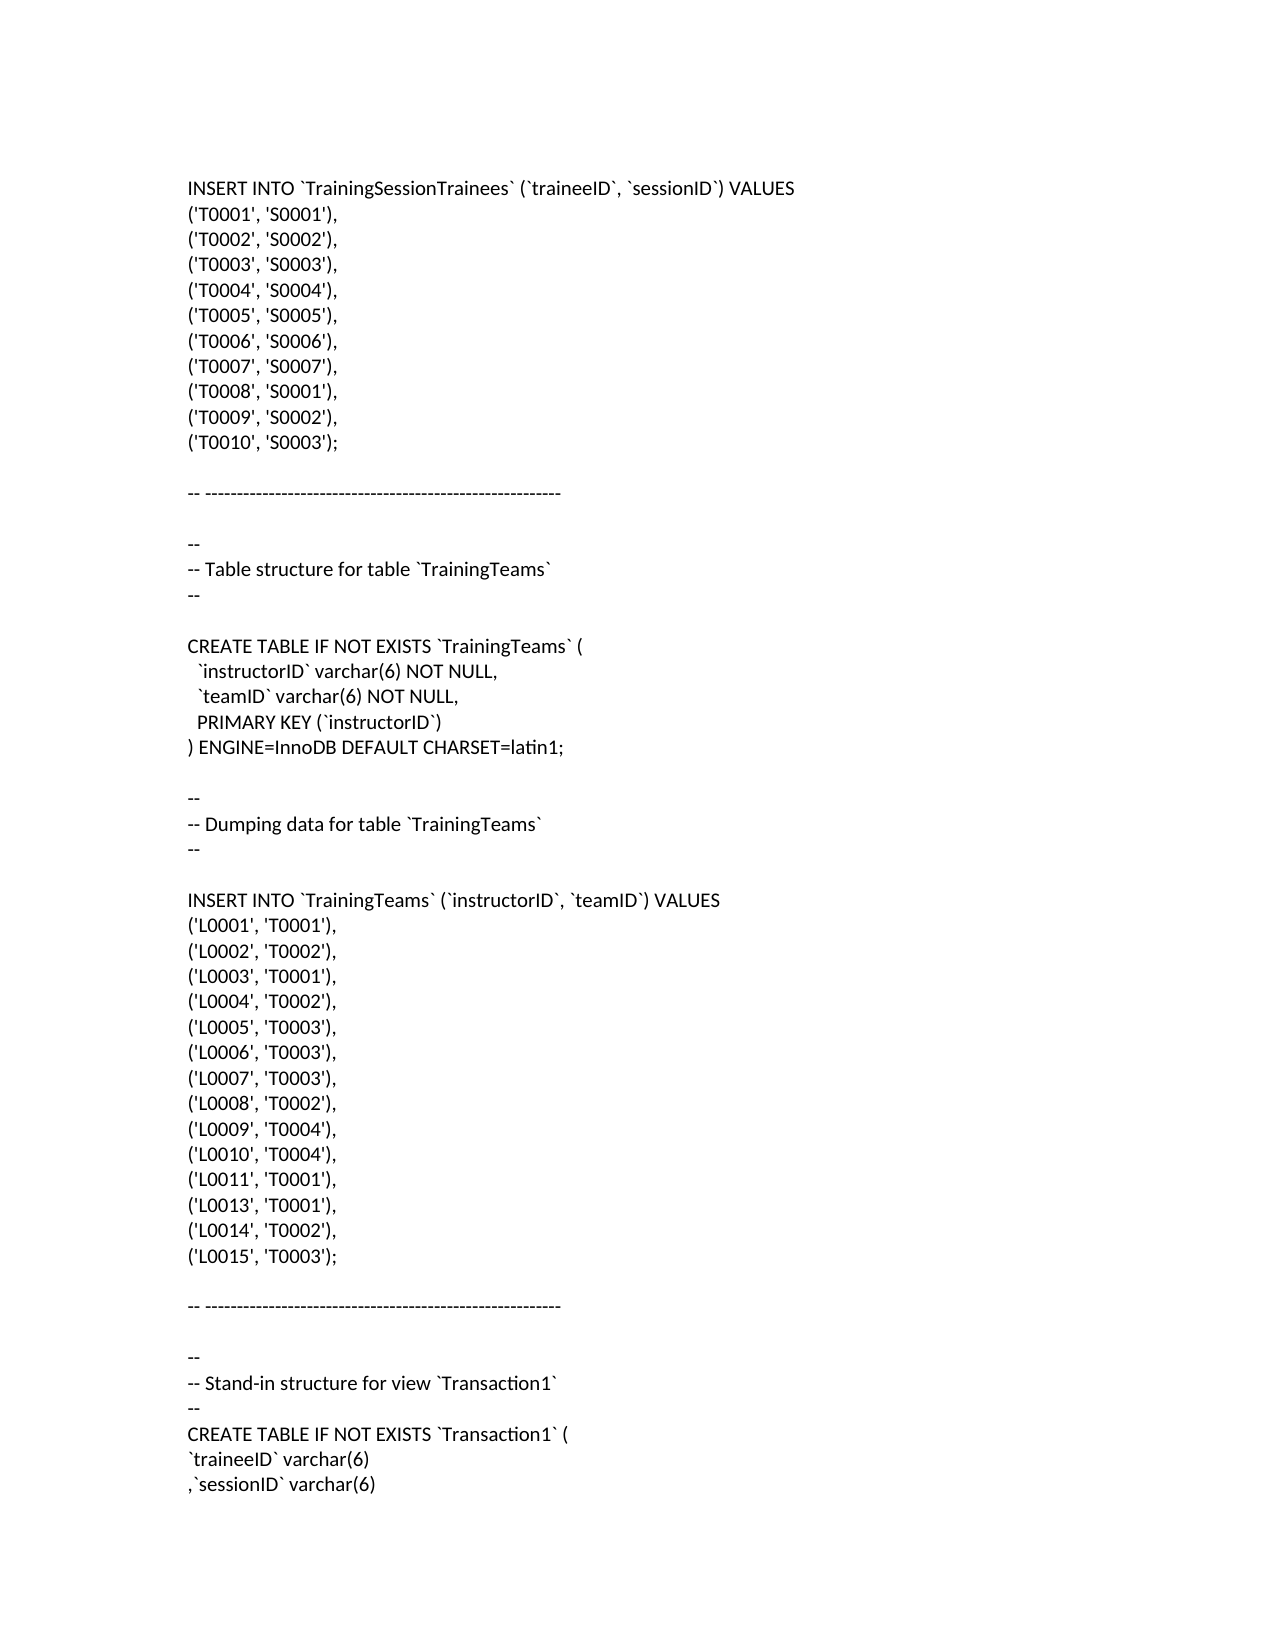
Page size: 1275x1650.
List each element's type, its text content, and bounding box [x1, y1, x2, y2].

text ('L0005', 'T0003'), [187, 1014, 1087, 1039]
text -- -------------------------------------------------------- [187, 480, 1087, 506]
text -- Dumping data for table `TrainingTeams` [187, 811, 1087, 836]
text `teamID` varchar(6) NOT NULL, [187, 684, 1087, 709]
text ('L0007', 'T0003'), [187, 1065, 1087, 1090]
text ('T0009', 'S0002'), [187, 404, 1087, 429]
text ('T0006', 'S0006'), [187, 328, 1087, 353]
text INSERT INTO `TrainingTeams` (`instructorID`, `teamID`) VALUES [187, 887, 1087, 912]
text ,`sessionID` varchar(6) [187, 1472, 1087, 1497]
text ('T0004', 'S0004'), [187, 277, 1087, 302]
text -- [187, 785, 1087, 811]
text CREATE TABLE IF NOT EXISTS `TrainingTeams` ( [187, 633, 1087, 658]
text ('L0014', 'T0002'), [187, 1217, 1087, 1243]
text CREATE TABLE IF NOT EXISTS `Transaction1` ( [187, 1421, 1087, 1446]
text ('L0003', 'T0001'), [187, 963, 1087, 989]
text ('T0008', 'S0001'), [187, 379, 1087, 404]
text ('L0015', 'T0003'); [187, 1243, 1087, 1268]
text ('T0003', 'S0003'), [187, 252, 1087, 277]
text ('T0010', 'S0003'); [187, 429, 1087, 455]
text ('L0001', 'T0001'), [187, 912, 1087, 938]
text ('L0004', 'T0002'), [187, 989, 1087, 1014]
text ) ENGINE=InnoDB DEFAULT CHARSET=latin1; [187, 734, 1087, 760]
text PRIMARY KEY (`instructorID`) [187, 709, 1087, 734]
text -- [187, 531, 1087, 557]
text INSERT INTO `TrainingSessionTrainees` (`traineeID`, `sessionID`) VALUES [187, 175, 1087, 201]
text ('L0013', 'T0001'), [187, 1192, 1087, 1217]
text -- Stand-in structure for view `Transaction1` [187, 1370, 1087, 1395]
text ('L0011', 'T0001'), [187, 1167, 1087, 1192]
text ('T0001', 'S0001'), [187, 201, 1087, 226]
text ('L0008', 'T0002'), [187, 1090, 1087, 1116]
text ('L0009', 'T0004'), [187, 1116, 1087, 1141]
text -- [187, 836, 1087, 862]
text -- [187, 1344, 1087, 1370]
text -- Table structure for table `TrainingTeams` [187, 557, 1087, 582]
text -- [187, 582, 1087, 607]
text -- [187, 1395, 1087, 1421]
text ('L0006', 'T0003'), [187, 1039, 1087, 1065]
text ('T0005', 'S0005'), [187, 302, 1087, 328]
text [187, 1294, 1087, 1319]
text ('T0007', 'S0007'), [187, 353, 1087, 379]
text `traineeID` varchar(6) [187, 1446, 1087, 1472]
text ('T0002', 'S0002'), [187, 226, 1087, 252]
text `instructorID` varchar(6) NOT NULL, [187, 658, 1087, 684]
text ('L0010', 'T0004'), [187, 1141, 1087, 1167]
text ('L0002', 'T0002'), [187, 938, 1087, 963]
